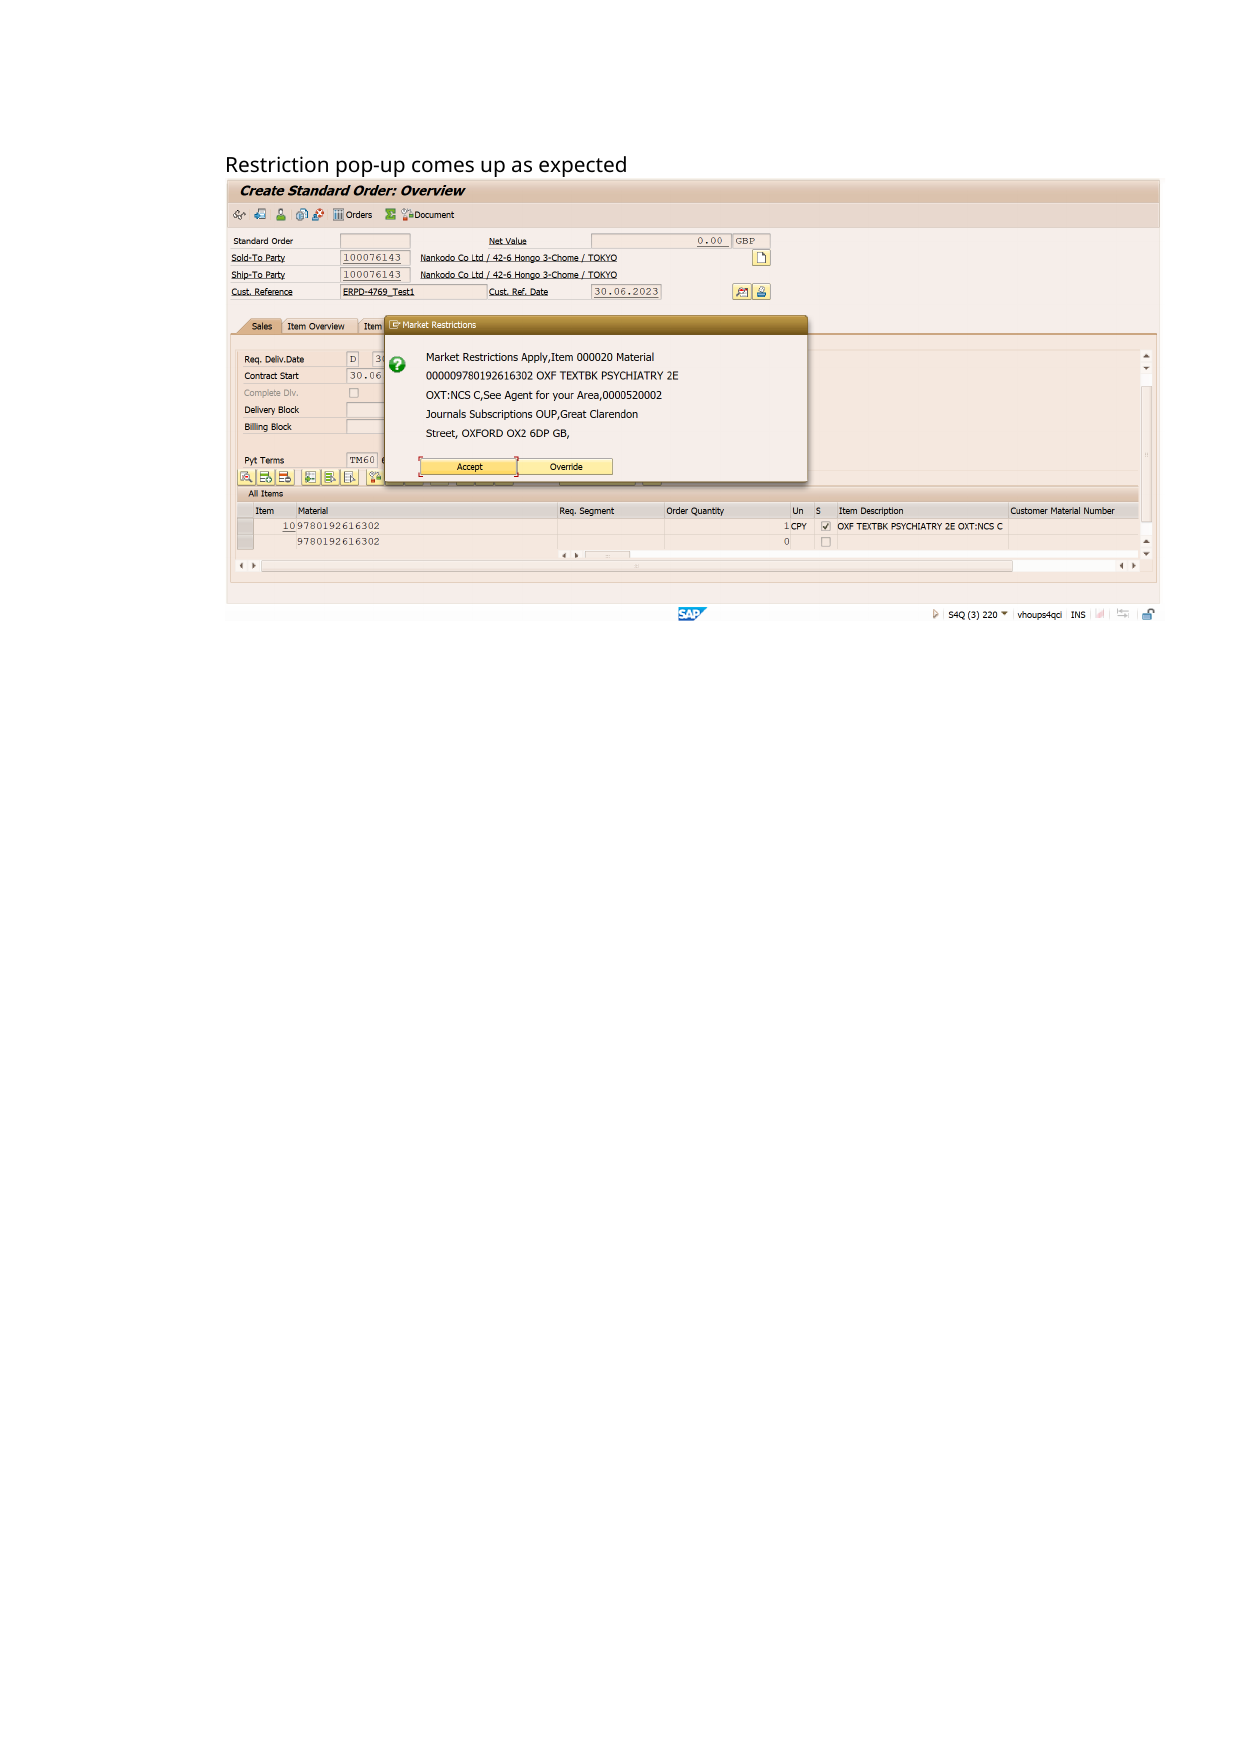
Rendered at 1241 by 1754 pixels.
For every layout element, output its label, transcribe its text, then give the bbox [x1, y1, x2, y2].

picture [225, 178, 1166, 621]
text Restriction pop-up comes up as expected [225, 150, 1090, 178]
